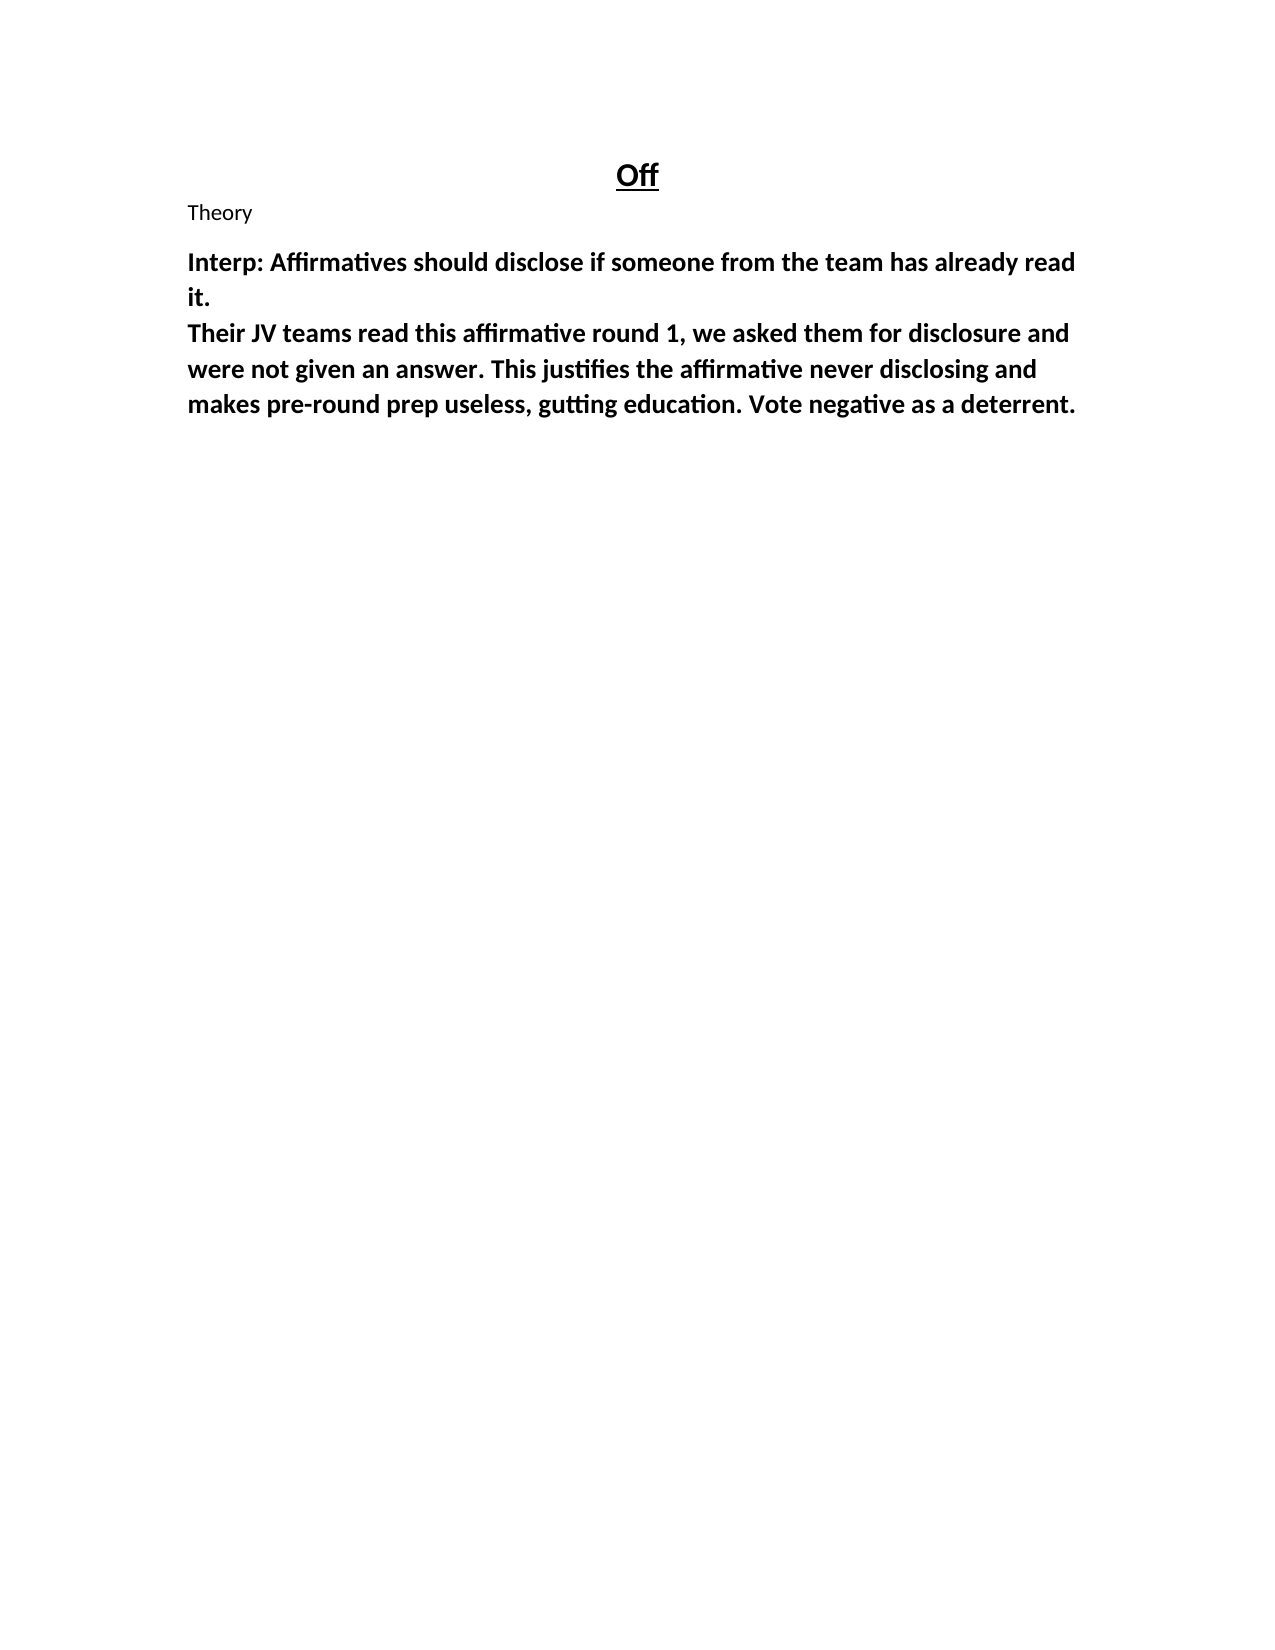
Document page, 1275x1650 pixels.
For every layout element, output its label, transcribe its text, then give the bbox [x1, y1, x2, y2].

text Theory [187, 198, 1087, 226]
subtitle Interp: Affirmatives should disclose if someone from the team has already read it. Their JV teams read this affirmative round 1, we asked them for disclosure and were not given an answer. This justifies the affirmative never disclosing and makes pre-round prep useless, gutting education. Vote negative as a deterrent. [187, 245, 1087, 421]
subtitle Off [187, 154, 1087, 195]
